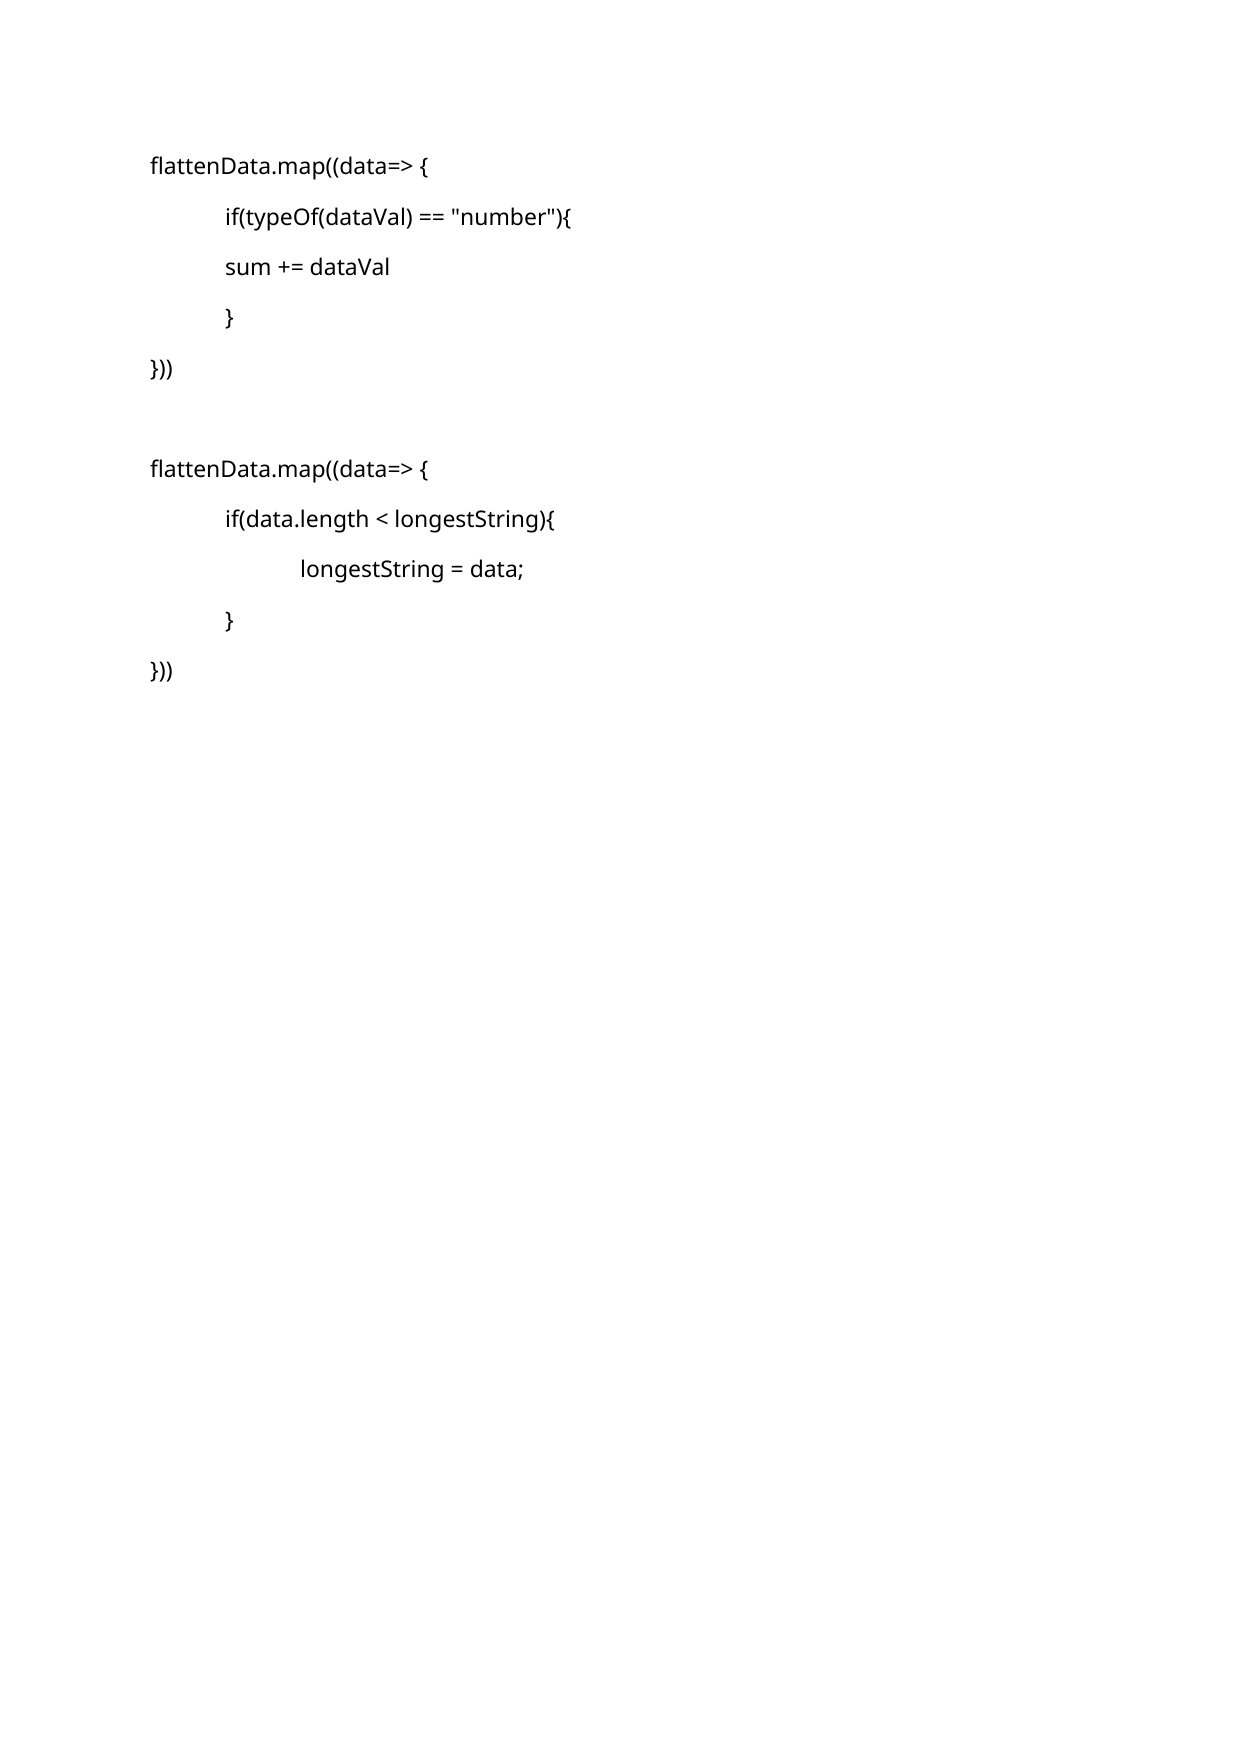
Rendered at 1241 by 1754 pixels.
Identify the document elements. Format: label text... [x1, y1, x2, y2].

text sum += dataVal [150, 251, 1090, 282]
text } [150, 301, 1090, 332]
text } [150, 604, 1090, 635]
text flattenData.map((data=> { [150, 452, 1090, 484]
text if(typeOf(dataVal) == "number"){ [150, 200, 1090, 232]
text })) [150, 352, 1090, 383]
text if(data.length < longestString){ [150, 503, 1090, 534]
text flattenData.map((data=> { [150, 150, 1090, 181]
text })) [150, 654, 1090, 685]
text longestString = data; [150, 553, 1090, 584]
